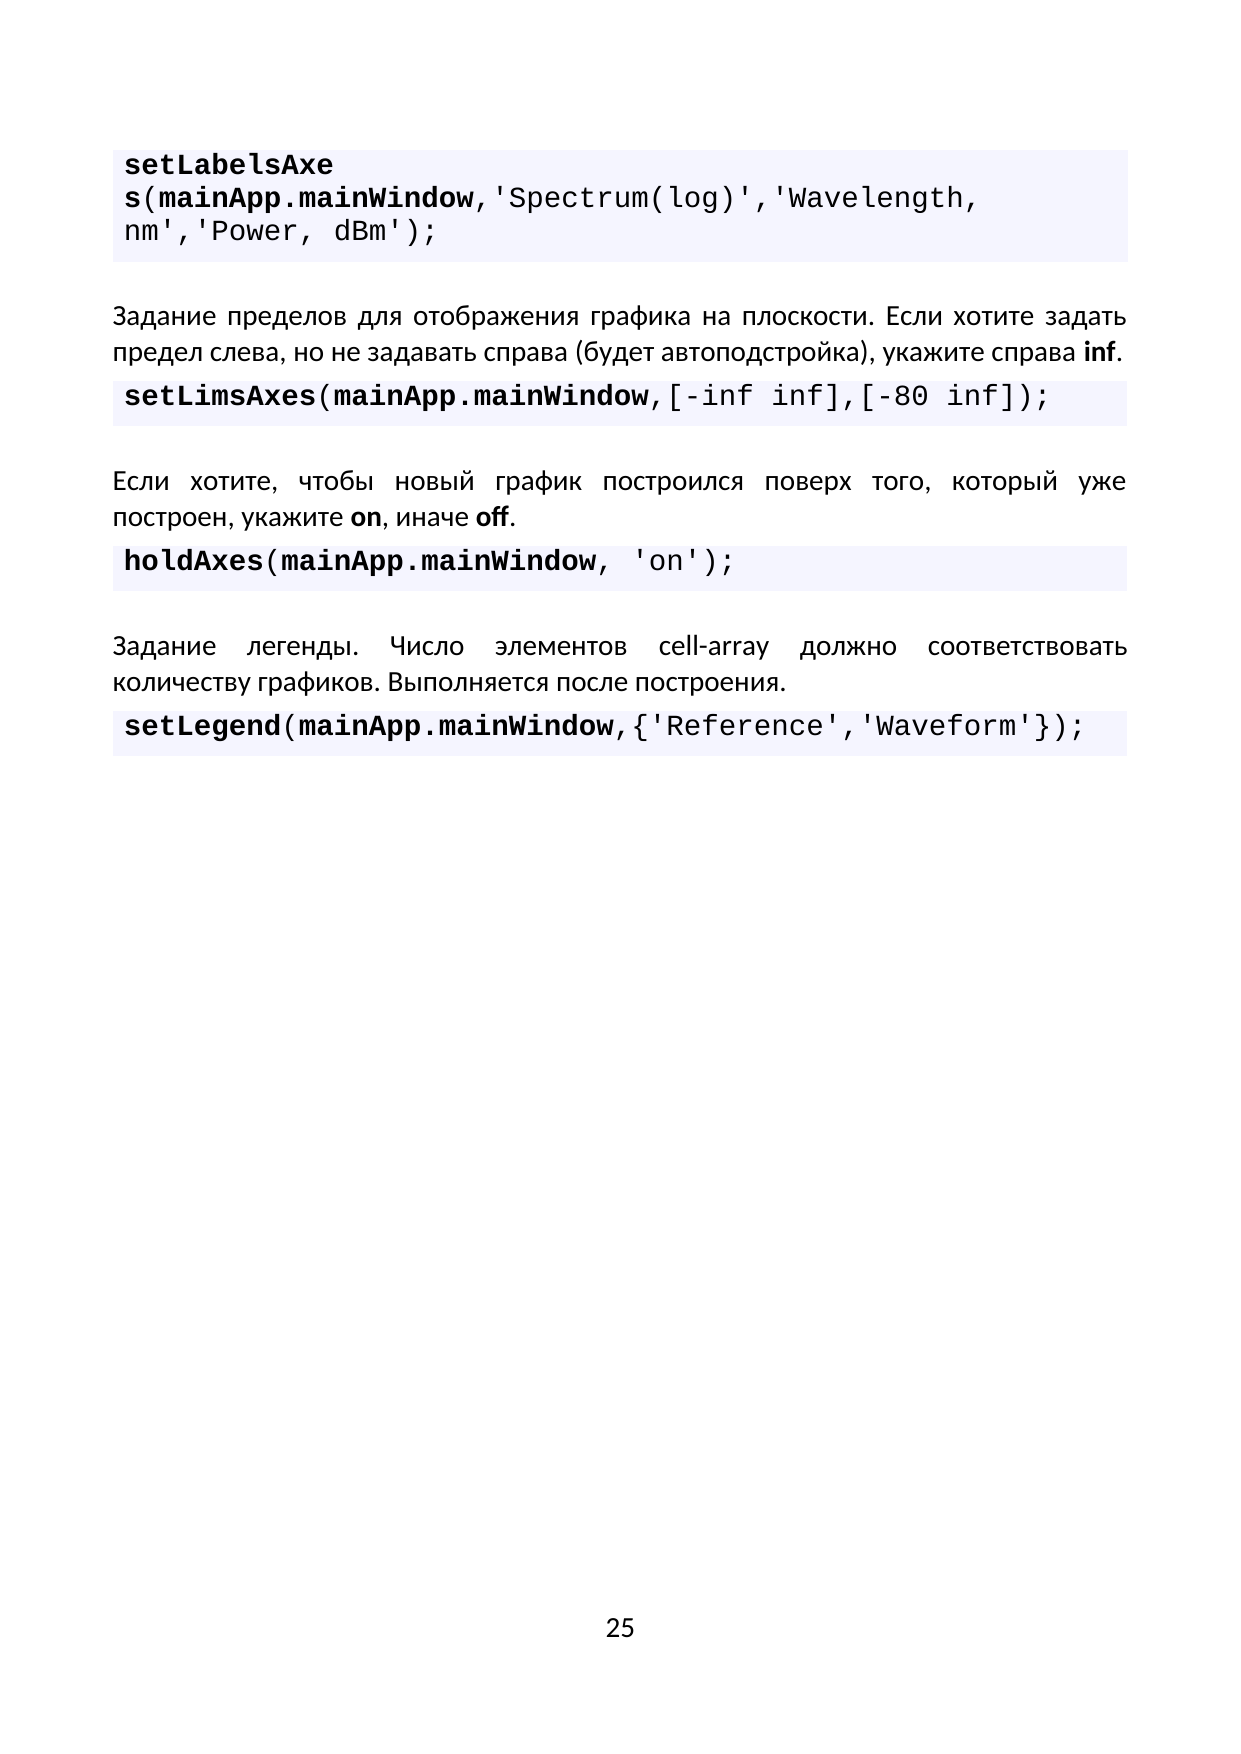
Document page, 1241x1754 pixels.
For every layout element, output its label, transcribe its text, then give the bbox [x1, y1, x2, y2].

table_header setLabelsAxes(mainApp.mainWindow,'Spectrum(log)','Wavelength, nm','Power, dBm'); [113, 150, 1128, 262]
table_header holdAxes(mainApp.mainWindow, 'on'); [113, 546, 1127, 591]
table_header setLegend(mainApp.mainWindow,{'Reference','Waveform'}); [113, 711, 1127, 756]
table_header setLimsAxes(mainApp.mainWindow,[-inf inf],[-80 inf]); [113, 381, 1127, 426]
text Задание легенды. Число элементов cell-array должно соответствовать количеству графиков. Выполняется после построения. [112, 627, 1128, 698]
text Задание пределов для отображения графика на плоскости. Если хотите задать предел слева, но не задавать справа (будет автоподстройка), укажите справа inf. [112, 297, 1128, 368]
text Если хотите, чтобы новый график построился поверх того, который уже построен, укажите on, иначе off. [112, 462, 1128, 533]
